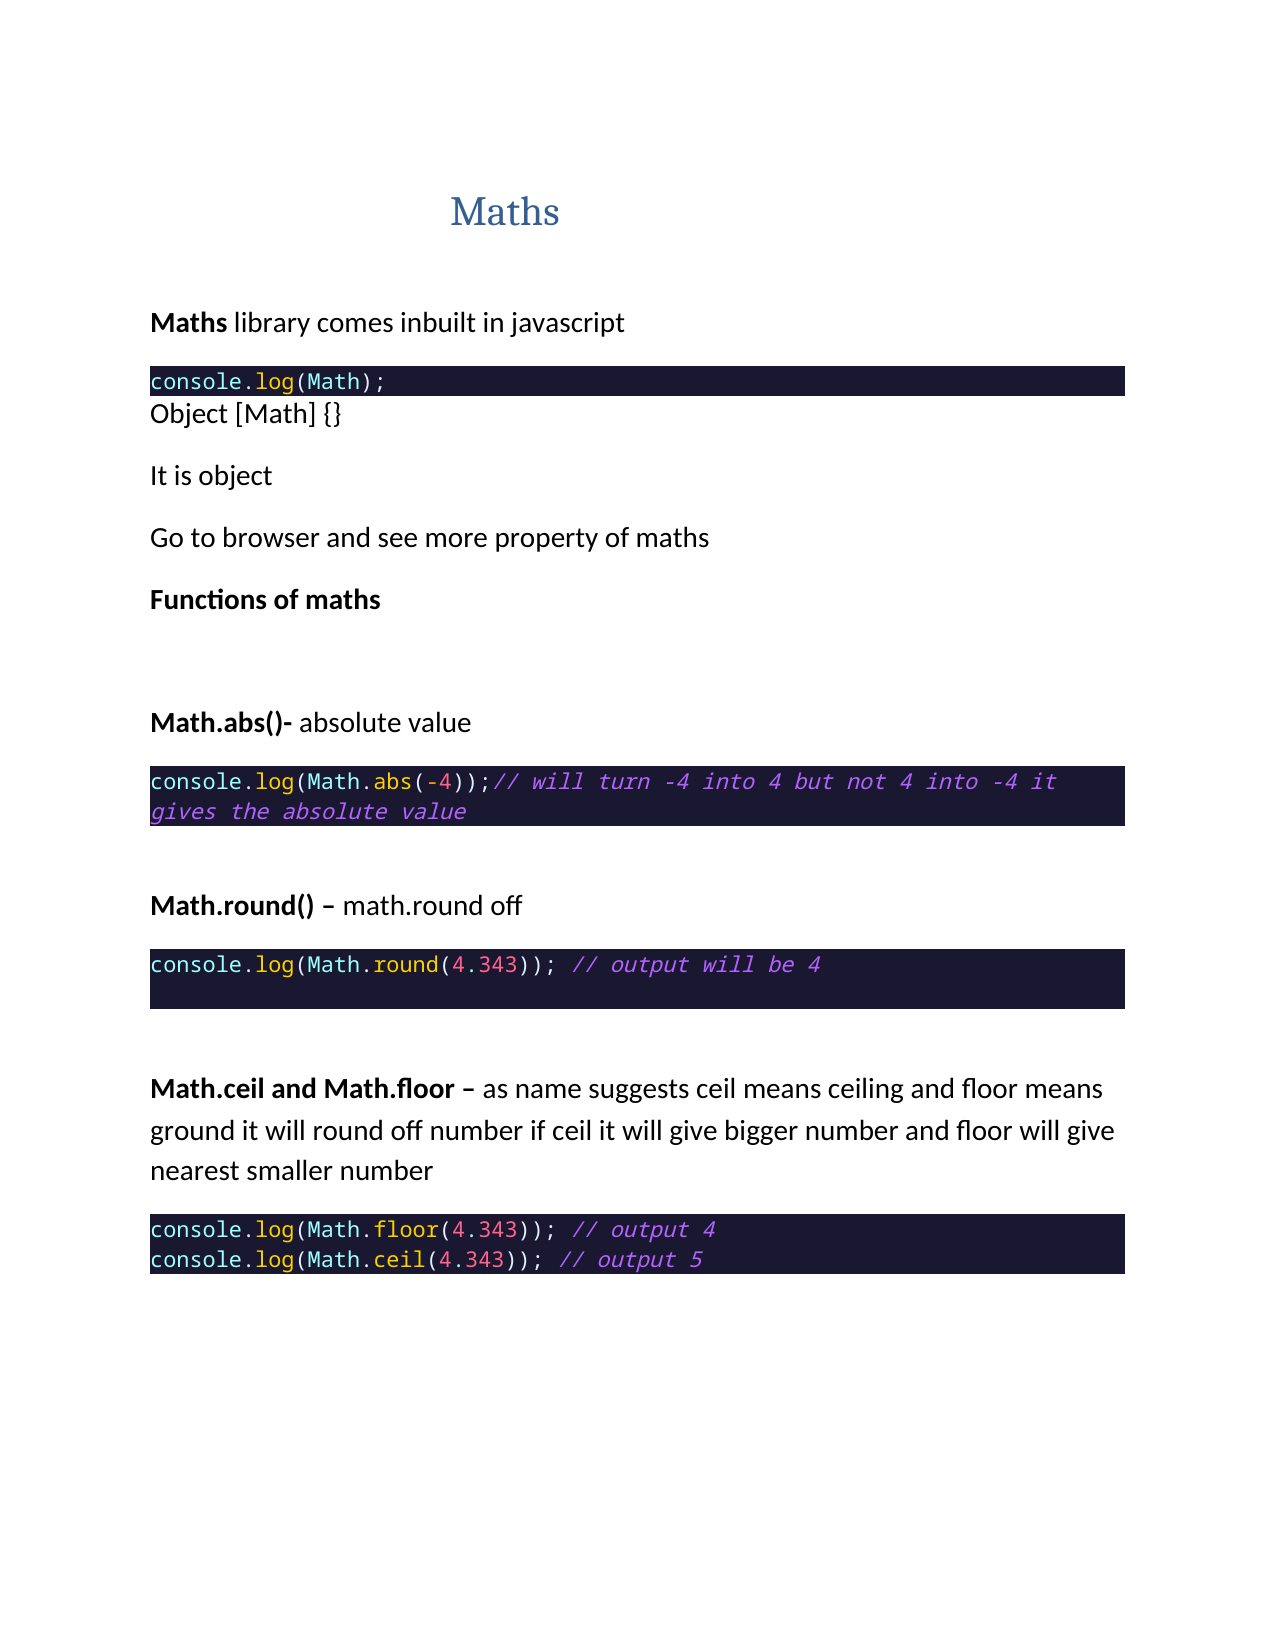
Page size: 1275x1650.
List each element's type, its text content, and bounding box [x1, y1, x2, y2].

subtitle Maths [150, 187, 1125, 235]
text console.log(Math.ceil(4.343)); // output 5 [150, 1244, 1125, 1274]
text console.log(Math); [150, 366, 1125, 396]
text console.log(Math.round(4.343)); // output will be 4 [150, 949, 1125, 979]
text Maths library comes inbuilt in javascript [150, 304, 1125, 339]
text Object [Math] {} [150, 396, 1125, 431]
text Math.round() – math.round off [150, 887, 1125, 923]
text console.log(Math.abs(-4));// will turn -4 into 4 but not 4 into -4 it gives the absolute value [150, 766, 1125, 826]
text console.log(Math.floor(4.343)); // output 4 [150, 1214, 1125, 1244]
text Math.ceil and Math.floor – as name suggests ceil means ceiling and floor means ground it will round off number if ceil it will give bigger number and floor will give nearest smaller number [150, 1071, 1125, 1188]
text It is object [150, 457, 1125, 493]
text Functions of maths [150, 581, 1125, 616]
text Math.abs()- absolute value [150, 704, 1125, 740]
text Go to browser and see more property of maths [150, 519, 1125, 555]
